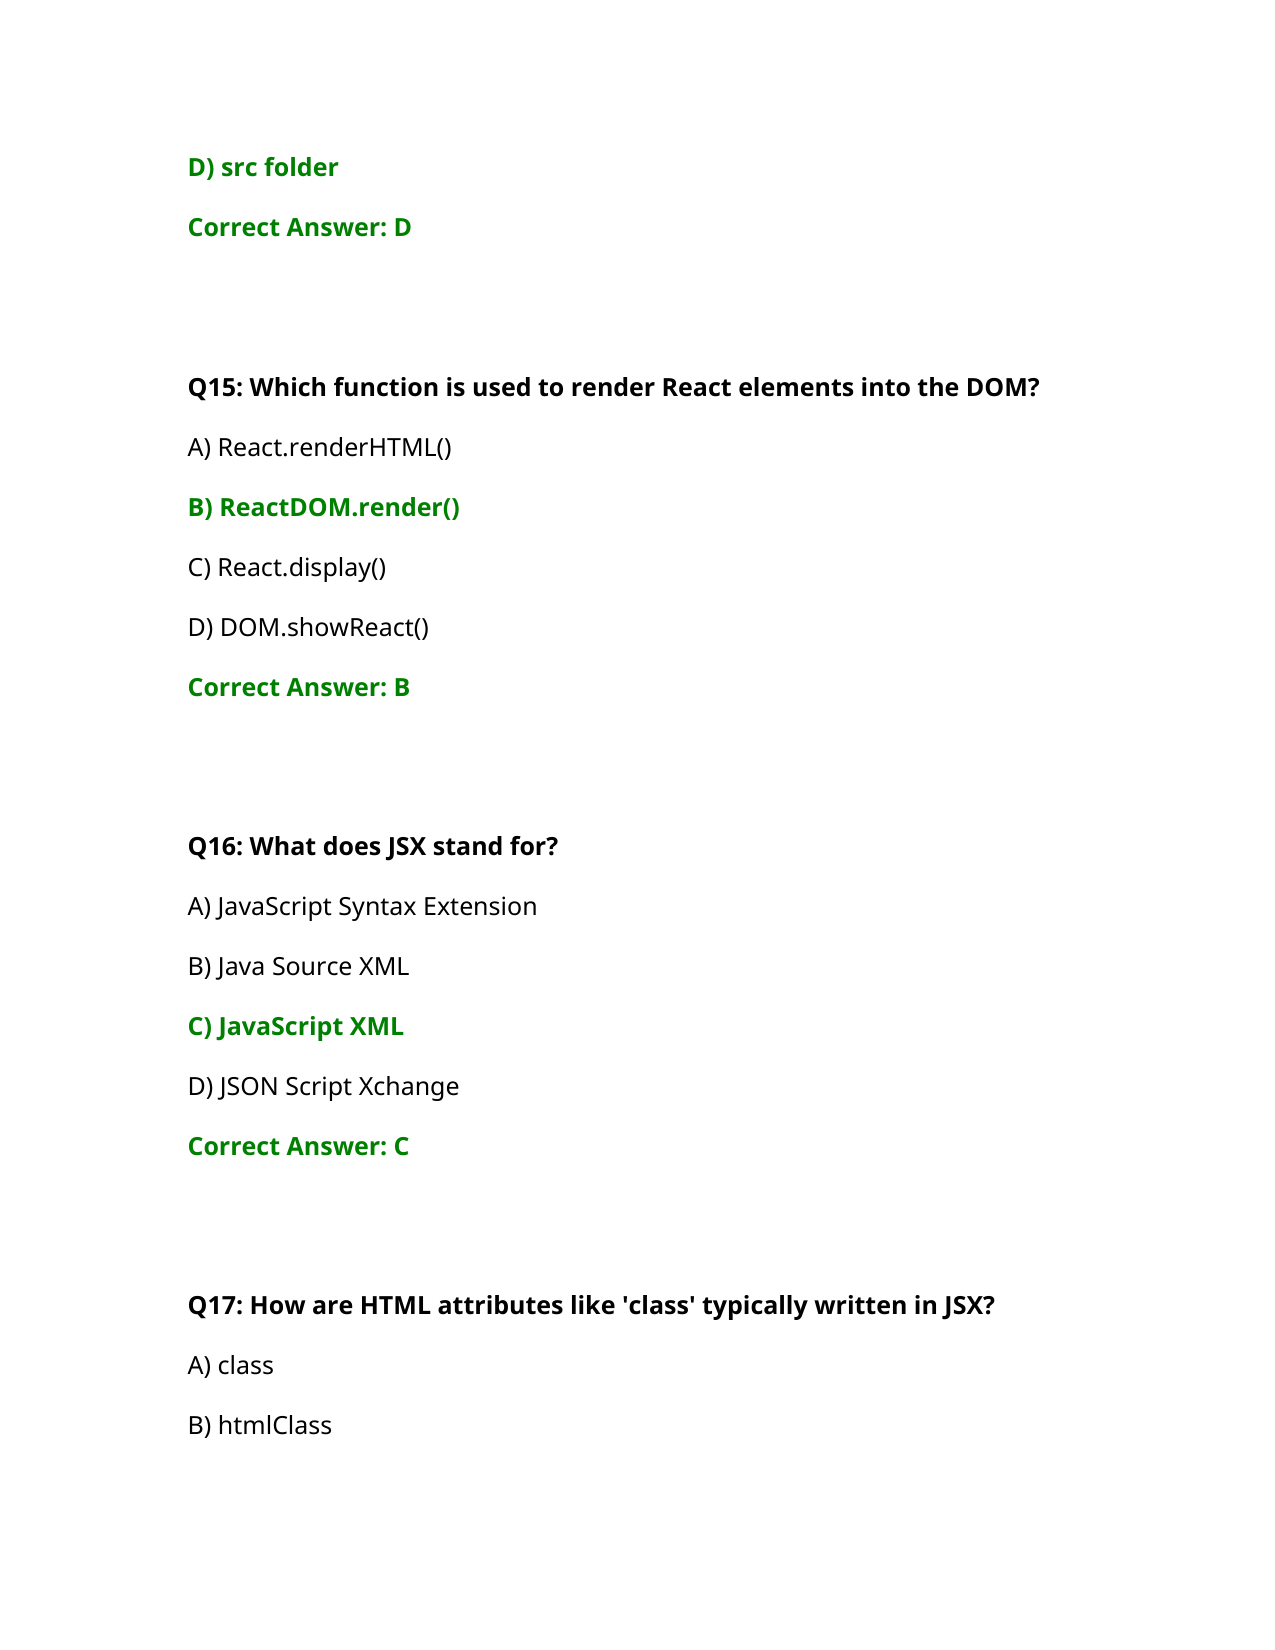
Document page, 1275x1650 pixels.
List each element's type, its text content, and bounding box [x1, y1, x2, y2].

text C) JavaScript XML [187, 1008, 1087, 1042]
text Q16: What does JSX stand for? [187, 828, 1087, 862]
text D) JSON Script Xchange [187, 1068, 1087, 1102]
text Correct Answer: B [187, 669, 1087, 703]
text D) src folder [187, 150, 1087, 184]
text A) class [187, 1347, 1087, 1382]
text D) DOM.showReact() [187, 609, 1087, 643]
text A) React.renderHTML() [187, 429, 1087, 463]
text B) htmlClass [187, 1407, 1087, 1442]
text C) React.display() [187, 549, 1087, 583]
text Q15: Which function is used to render React elements into the DOM? [187, 369, 1087, 403]
text Correct Answer: D [187, 210, 1087, 244]
text Q17: How are HTML attributes like 'class' typically written in JSX? [187, 1287, 1087, 1322]
text Correct Answer: C [187, 1128, 1087, 1162]
text B) Java Source XML [187, 948, 1087, 982]
text A) JavaScript Syntax Extension [187, 888, 1087, 922]
text B) ReactDOM.render() [187, 489, 1087, 523]
